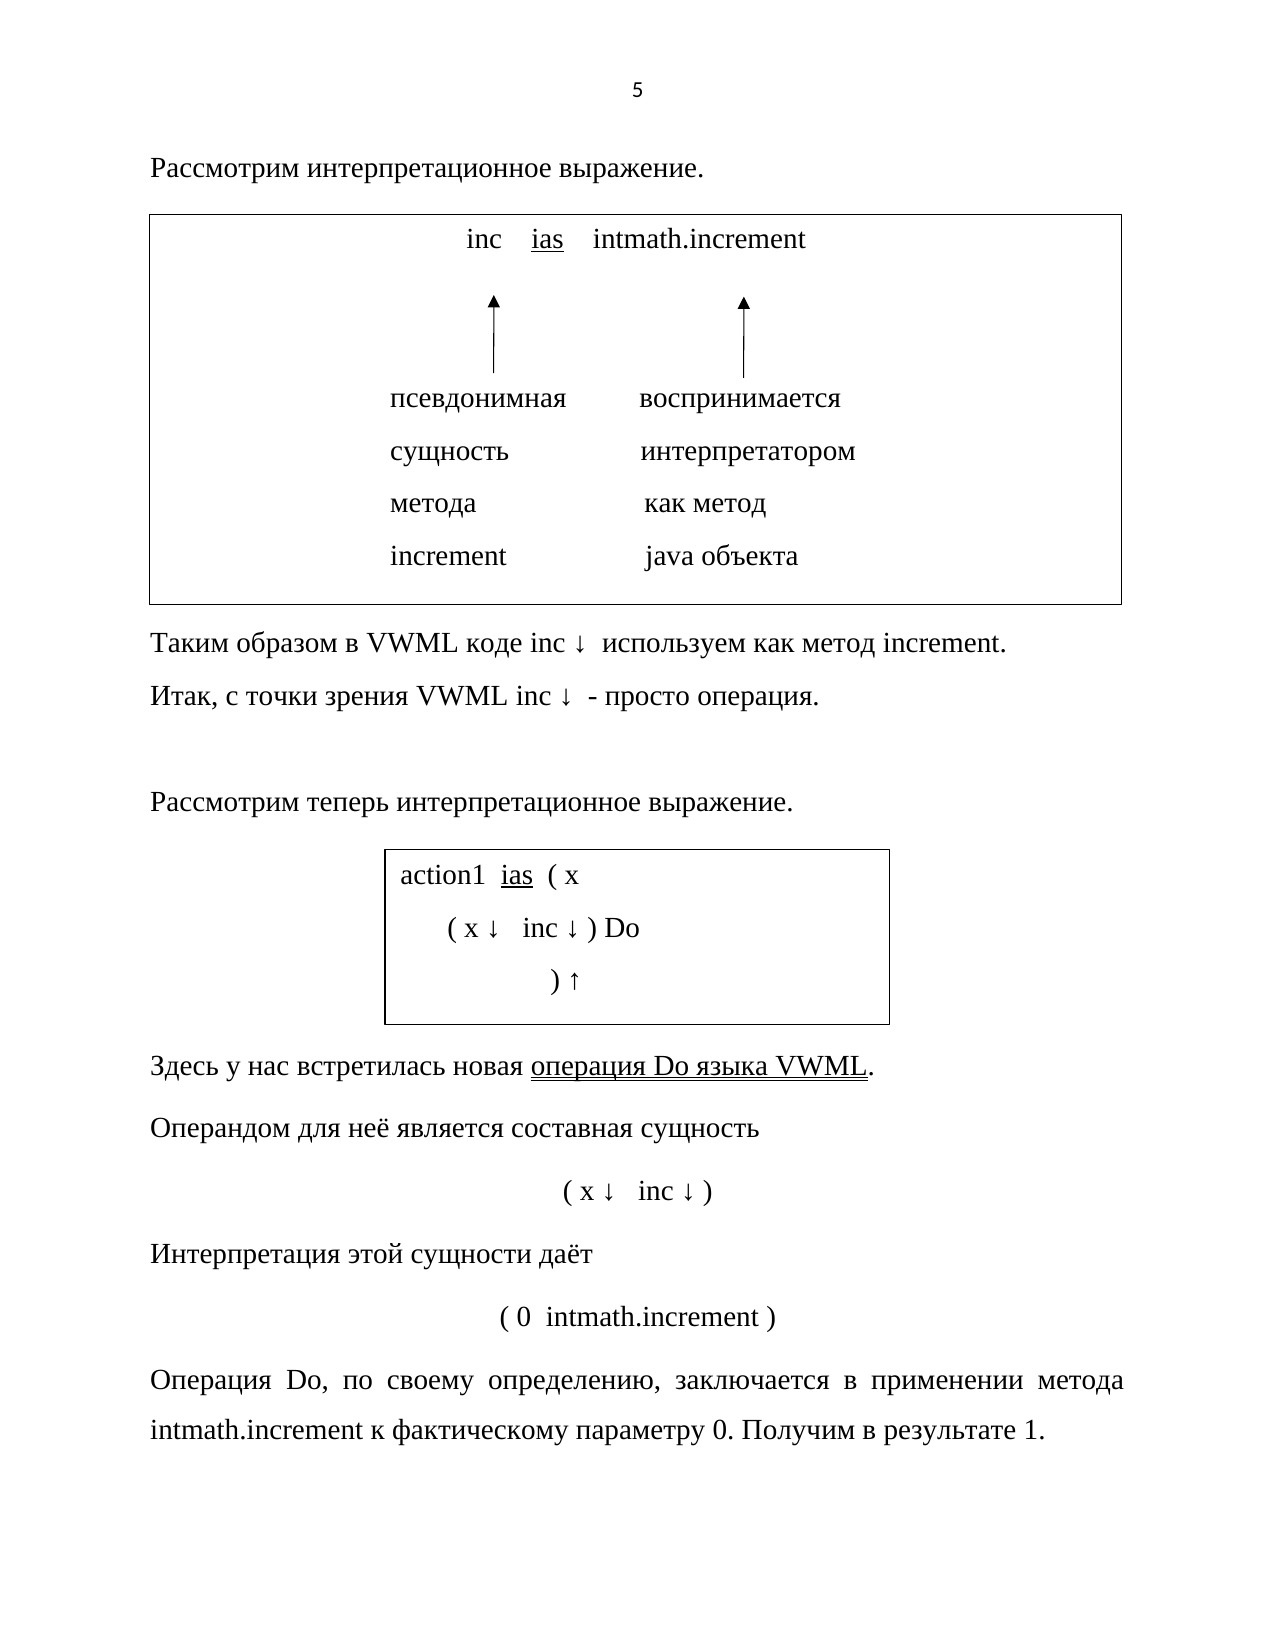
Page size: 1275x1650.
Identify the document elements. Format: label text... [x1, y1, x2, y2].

text ( 0 intmath.increment ) [150, 1299, 1125, 1333]
text Операндом для неё является составная сущность [150, 1111, 1125, 1144]
text Операция Do, по своему определению, заключается в применении метода intmath.increment к фактическому параметру 0. Получим в результате 1. [150, 1362, 1125, 1446]
text Рассмотрим интерпретационное выражение. [150, 150, 1125, 183]
text Рассмотрим теперь интерпретационное выражение. [150, 784, 1125, 817]
text Таким образом в VWML коде inc ↓ используем как метод increment. [150, 625, 1125, 659]
text Итак, с точки зрения VWML inc ↓ - просто операция. [150, 678, 1125, 712]
text ( x ↓ inc ↓ ) [150, 1173, 1125, 1207]
text Интерпретация этой сущности даёт [150, 1236, 1125, 1270]
text Здесь у нас встретилась новая операция Do языка VWML. [150, 1048, 1125, 1081]
